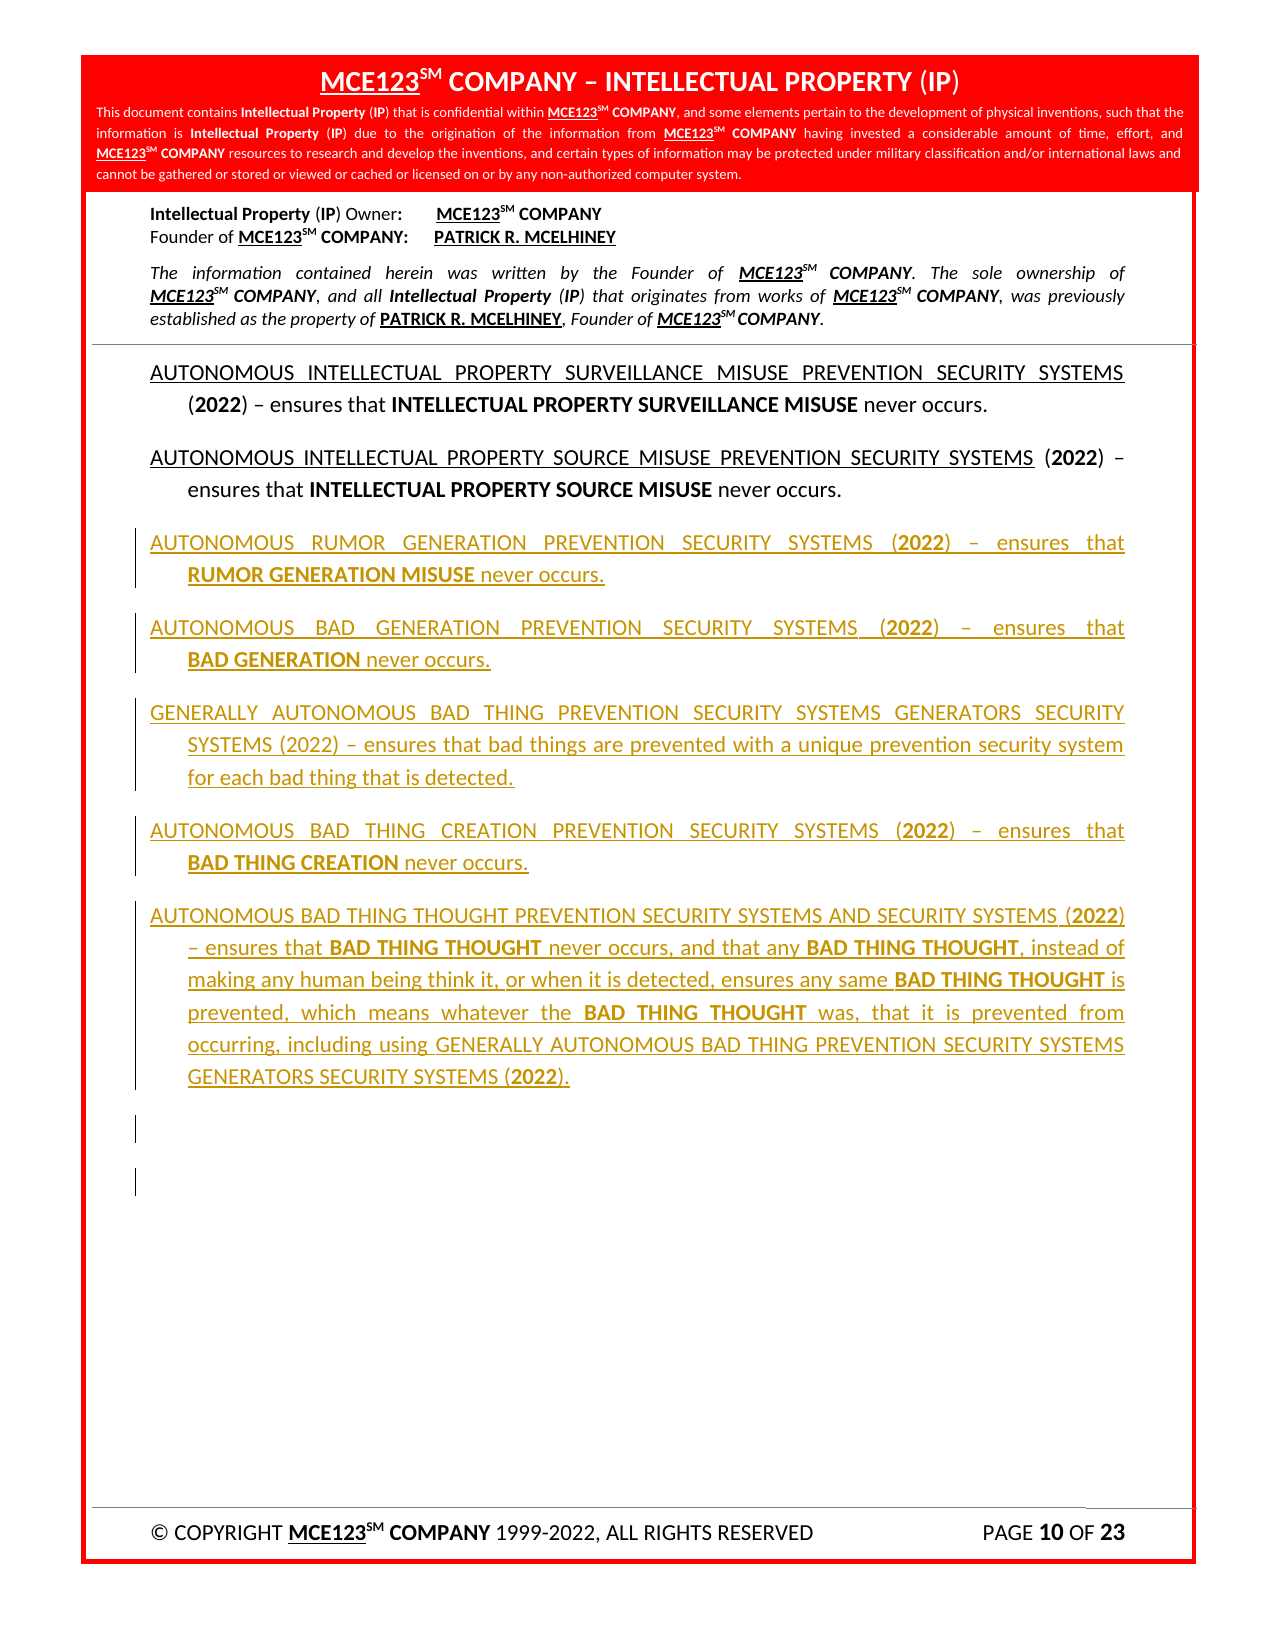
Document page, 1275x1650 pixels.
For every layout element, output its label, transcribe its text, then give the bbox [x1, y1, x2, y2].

text AUTONOMOUS INTELLECTUAL PROPERTY SURVEILLANCE MISUSE PREVENTION SECURITY SYSTEMS (2022) – ensures that INTELLECTUAL PROPERTY SURVEILLANCE MISUSE never occurs. [150, 358, 1125, 382]
text AUTONOMOUS INTELLECTUAL PROPERTY SURVEILLANCE MISUSE PREVENTION SECURITY SYSTEMS (2022) – ensures that INTELLECTUAL PROPERTY SURVEILLANCE MISUSE never occurs. [150, 383, 1125, 418]
text AUTONOMOUS INTELLECTUAL PROPERTY SOURCE MISUSE PREVENTION SECURITY SYSTEMS (2022) – ensures that INTELLECTUAL PROPERTY SOURCE MISUSE never occurs. [150, 443, 1125, 503]
